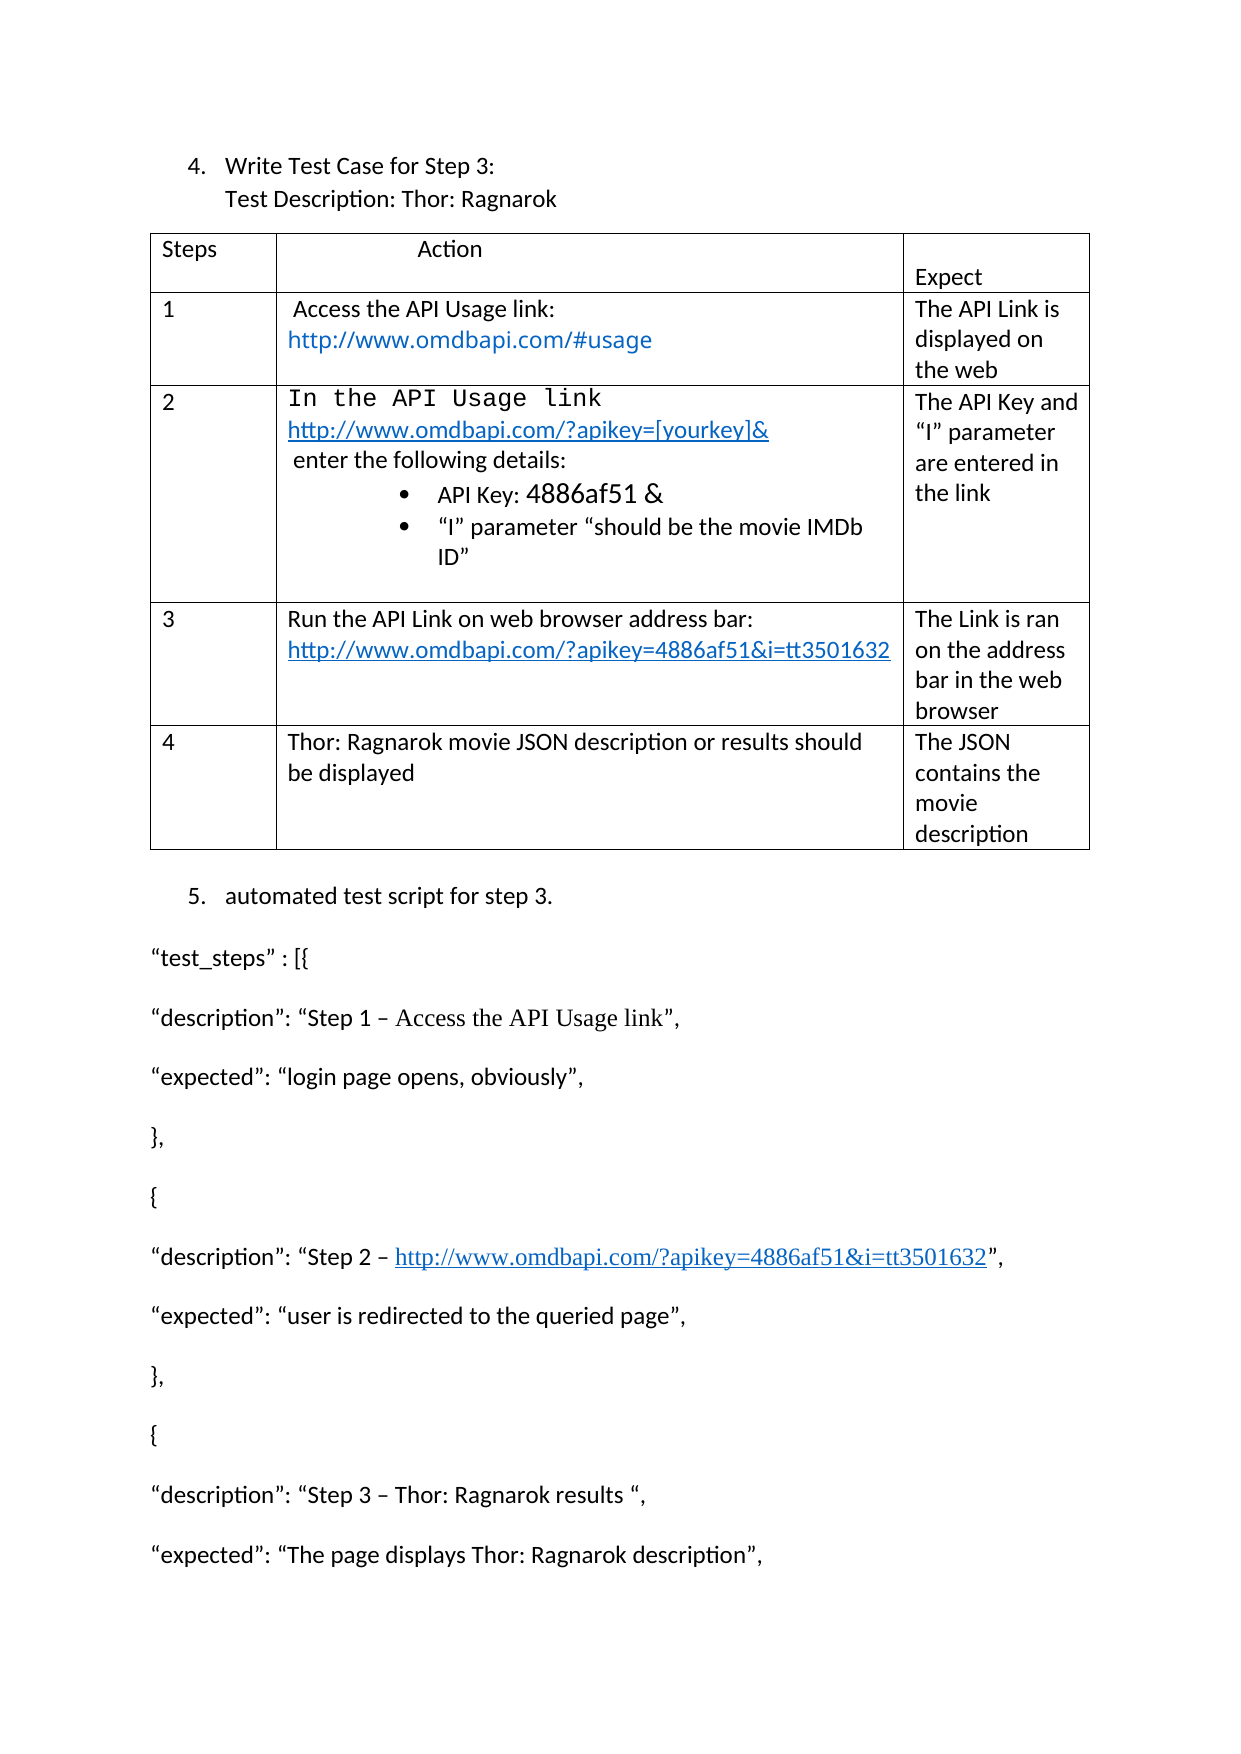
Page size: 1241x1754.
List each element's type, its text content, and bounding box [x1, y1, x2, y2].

table_cell The Link is ran on the address bar in the web browser [904, 603, 1089, 725]
table_cell 4 [151, 726, 276, 848]
text “expected”: “The page displays Thor: Ragnarok description”, [150, 1539, 1090, 1569]
text { [150, 1420, 1090, 1450]
table_cell The API Link is displayed on the web [904, 293, 1089, 385]
table_cell The JSON contains the movie description [904, 726, 1089, 848]
text “description”: “Step 3 – Thor: Ragnarok results “, [150, 1479, 1090, 1510]
table_cell 3 [151, 603, 276, 725]
table_cell 1 [151, 293, 276, 385]
text “description”: “Step 1 – Access the API Usage link”, [150, 1002, 1090, 1032]
text “expected”: “user is redirected to the queried page”, [150, 1300, 1090, 1331]
table_cell Run the API Link on web browser address bar: http://www.omdbapi.com/?apikey=4886af51&i=tt3501632 [277, 603, 903, 725]
text “description”: “Step 2 – http://www.omdbapi.com/?apikey=4886af51&i=tt3501632”, [150, 1241, 1090, 1271]
table_cell The API Key and “I” parameter are entered in the link [904, 386, 1089, 602]
list automated test script for step 3. [187, 880, 1090, 911]
text }, [150, 1121, 1090, 1152]
text }, [150, 1360, 1090, 1391]
text “test_steps” : [{ [150, 942, 1090, 973]
table_header Action [277, 234, 903, 292]
text “expected”: “login page opens, obviously”, [150, 1062, 1090, 1092]
table_cell In the API Usage link http://www.omdbapi.com/?apikey=[yourkey]& enter the following details: API Key: 4886af51 & “I” parameter “should be the movie IMDb ID” [277, 386, 903, 602]
list Test Description: Thor: Ragnarok [225, 183, 1090, 213]
table_cell Thor: Ragnarok movie JSON description or results should be displayed [277, 726, 903, 848]
text { [150, 1181, 1090, 1211]
table_header Expect [904, 234, 1089, 292]
list Write Test Case for Step 3: [187, 150, 1090, 181]
table_header Steps [151, 234, 276, 292]
table_cell 2 [151, 386, 276, 602]
table_cell Access the API Usage link: http://www.omdbapi.com/#usage [277, 293, 903, 385]
